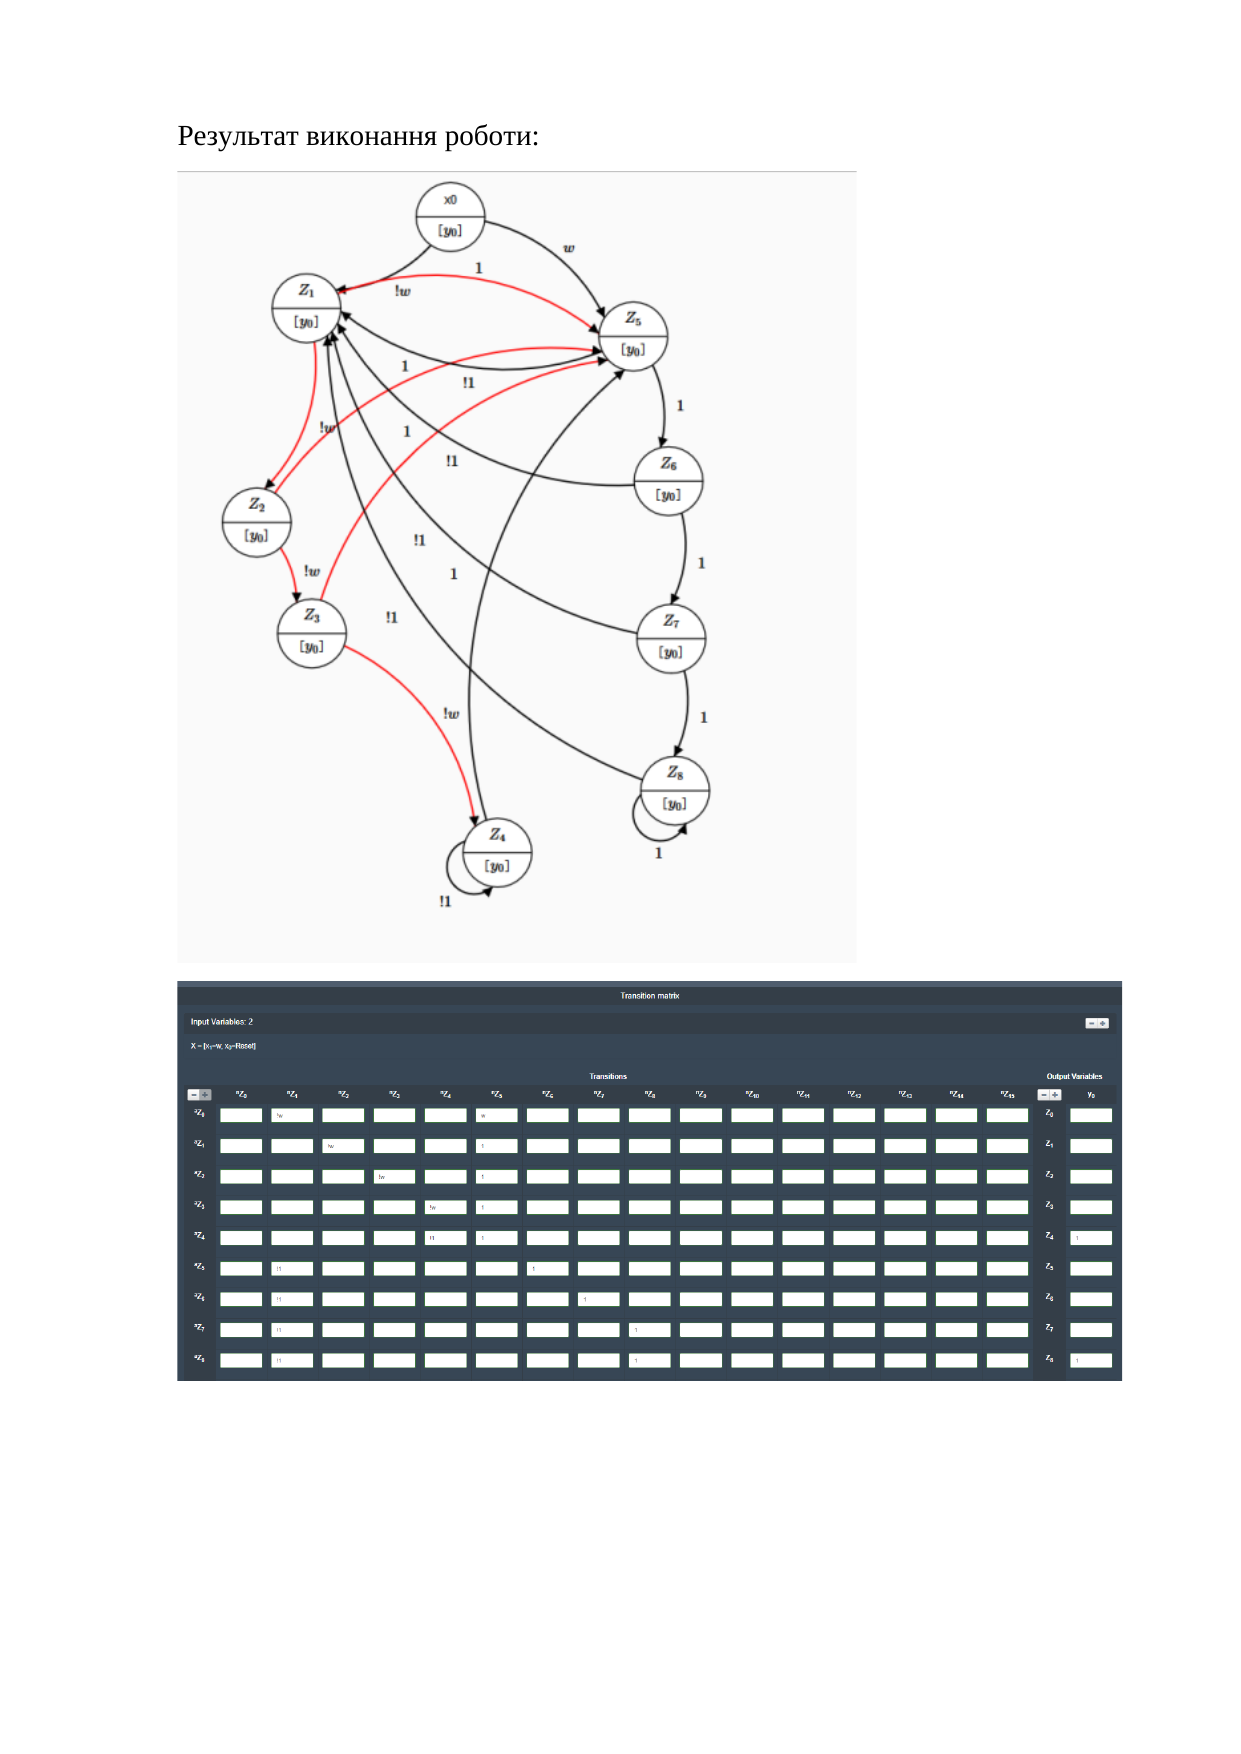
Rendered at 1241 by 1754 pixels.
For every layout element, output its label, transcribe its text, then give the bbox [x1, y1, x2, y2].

picture [177, 981, 1123, 1381]
picture [177, 171, 857, 963]
text Результат виконання роботи: [177, 118, 1152, 152]
